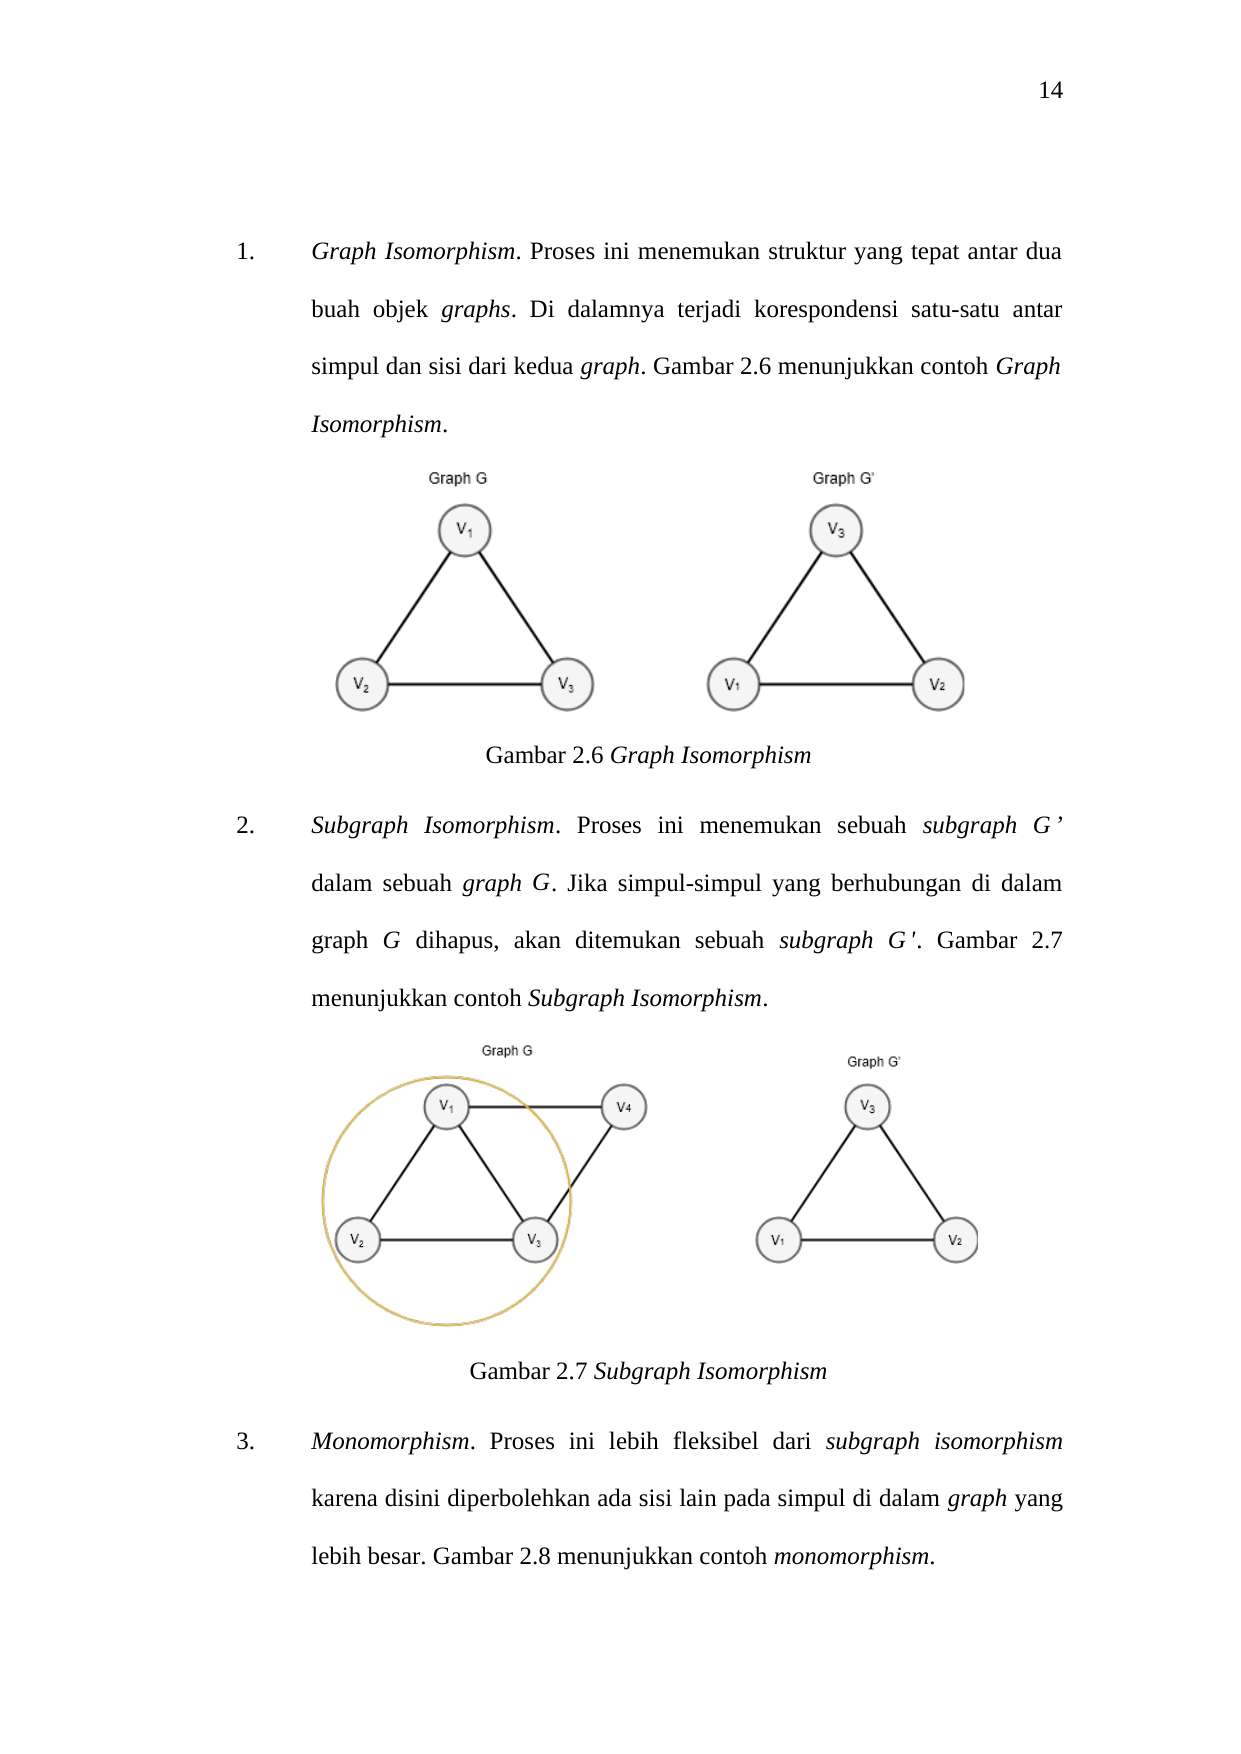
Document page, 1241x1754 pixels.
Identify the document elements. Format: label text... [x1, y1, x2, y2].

text Gambar 2.6 Graph Isomorphism [236, 741, 1063, 769]
list Monomorphism. Proses ini lebih fleksibel dari subgraph isomorphism karena disini diperbolehkan ada sisi lain pada simpul di dalam graph yang lebih besar. Gambar 2.8 menunjukkan contoh monomorphism. [236, 1426, 1063, 1569]
picture [321, 1040, 978, 1327]
list Graph Isomorphism. Proses ini menemukan struktur yang tepat antar dua buah objek graphs. Di dalamnya terjadi korespondensi satu-satu antar simpul dan sisi dari kedua graph. Gambar 2.6 menunjukkan contoh Graph Isomorphism. [236, 236, 1063, 437]
picture [335, 466, 965, 712]
list Subgraph Isomorphism. Proses ini menemukan sebuah subgraph dalam sebuah graph . Jika simpul-simpul yang berhubungan di dalam graph dihapus, akan ditemukan sebuah subgraph . Gambar 2.7 menunjukkan contoh Subgraph Isomorphism. [236, 811, 1063, 1012]
text Gambar 2.7 Subgraph Isomorphism [236, 1356, 1063, 1384]
